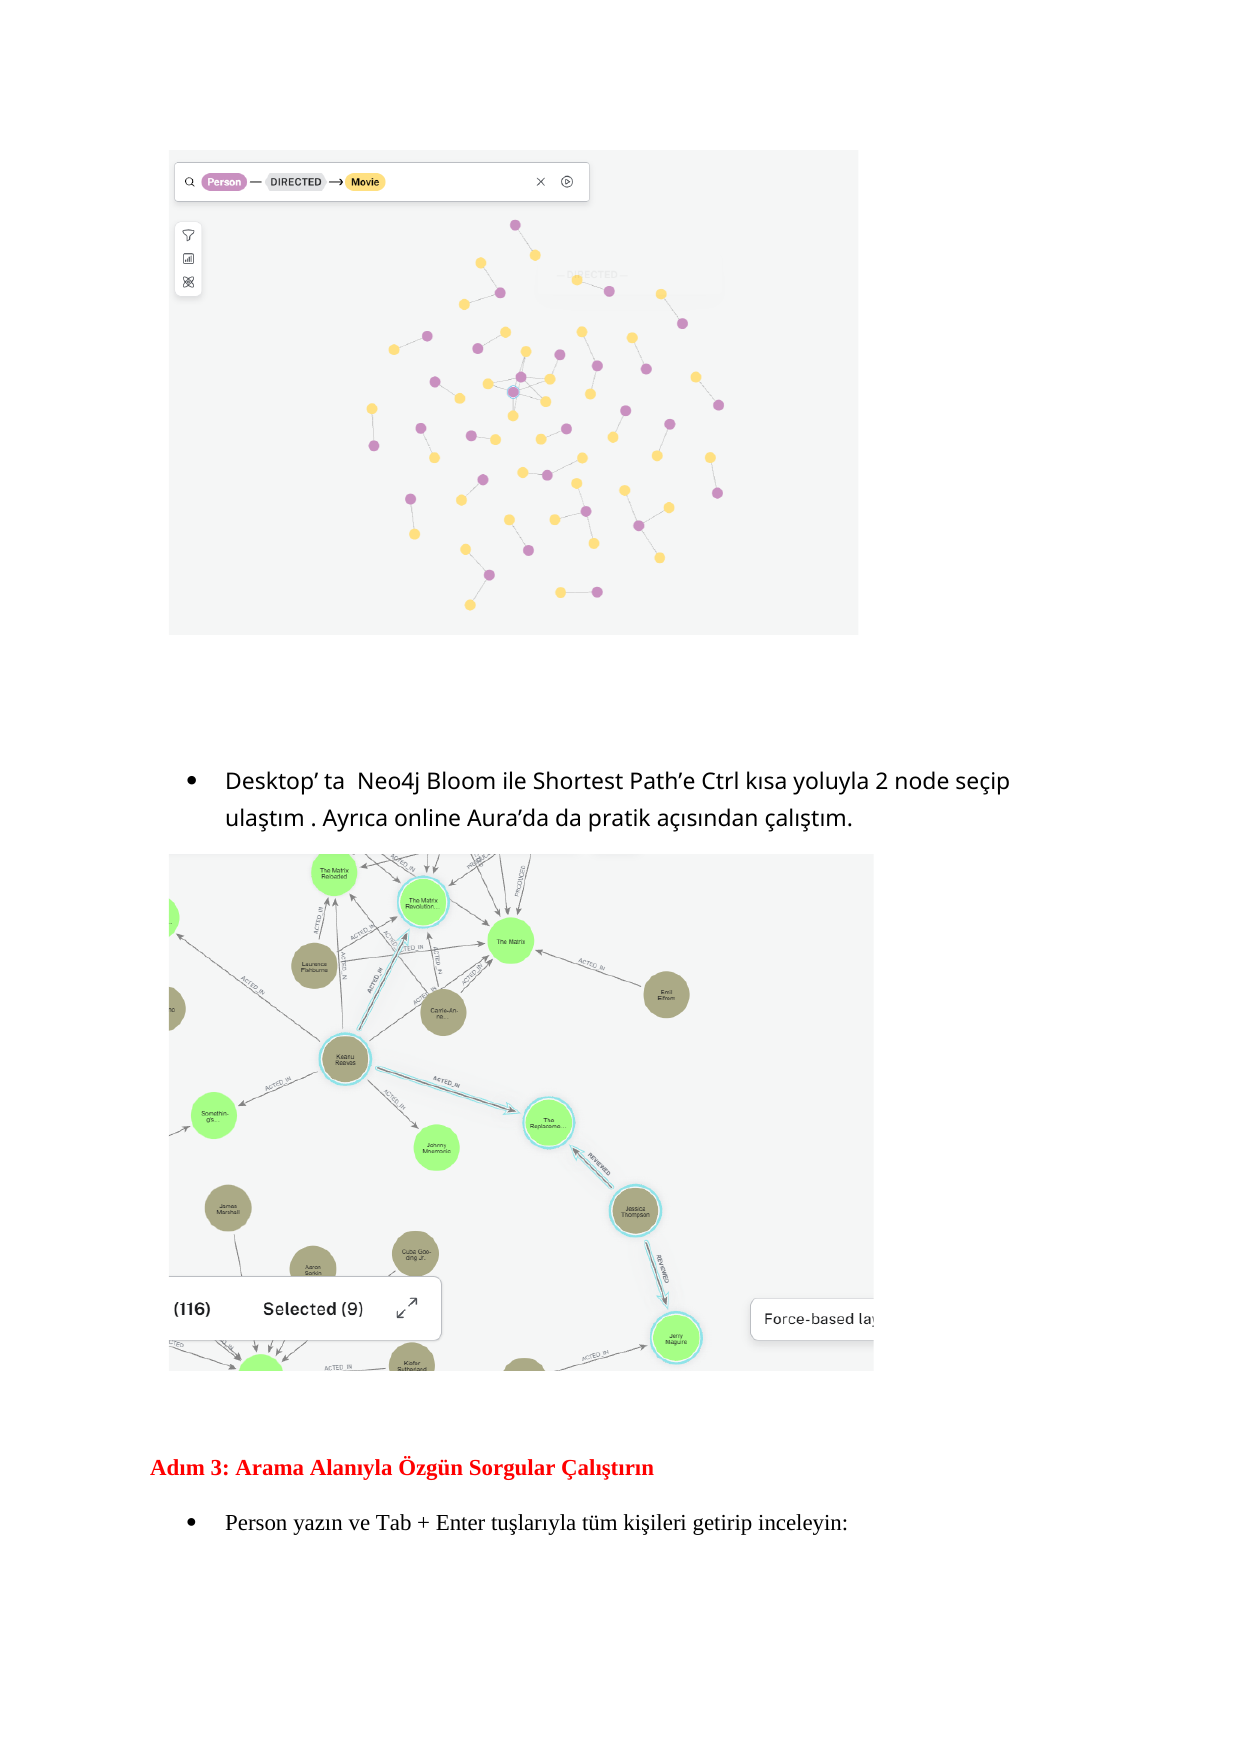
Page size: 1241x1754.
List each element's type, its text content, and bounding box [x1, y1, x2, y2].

list Person yazın ve Tab + Enter tuşlarıyla tüm kişileri getirip inceleyin: [187, 1509, 1090, 1536]
text Adım 3: Arama Alanıyla Özgün Sorgular Çalıştırın [150, 1454, 1090, 1480]
list Desktop’ ta Neo4j Bloom ile Shortest Path’e Ctrl kısa yoluyla 2 node seçip ulaştım . Ayrıca online Aura’da da pratik açısından çalıştım. [187, 765, 1090, 833]
